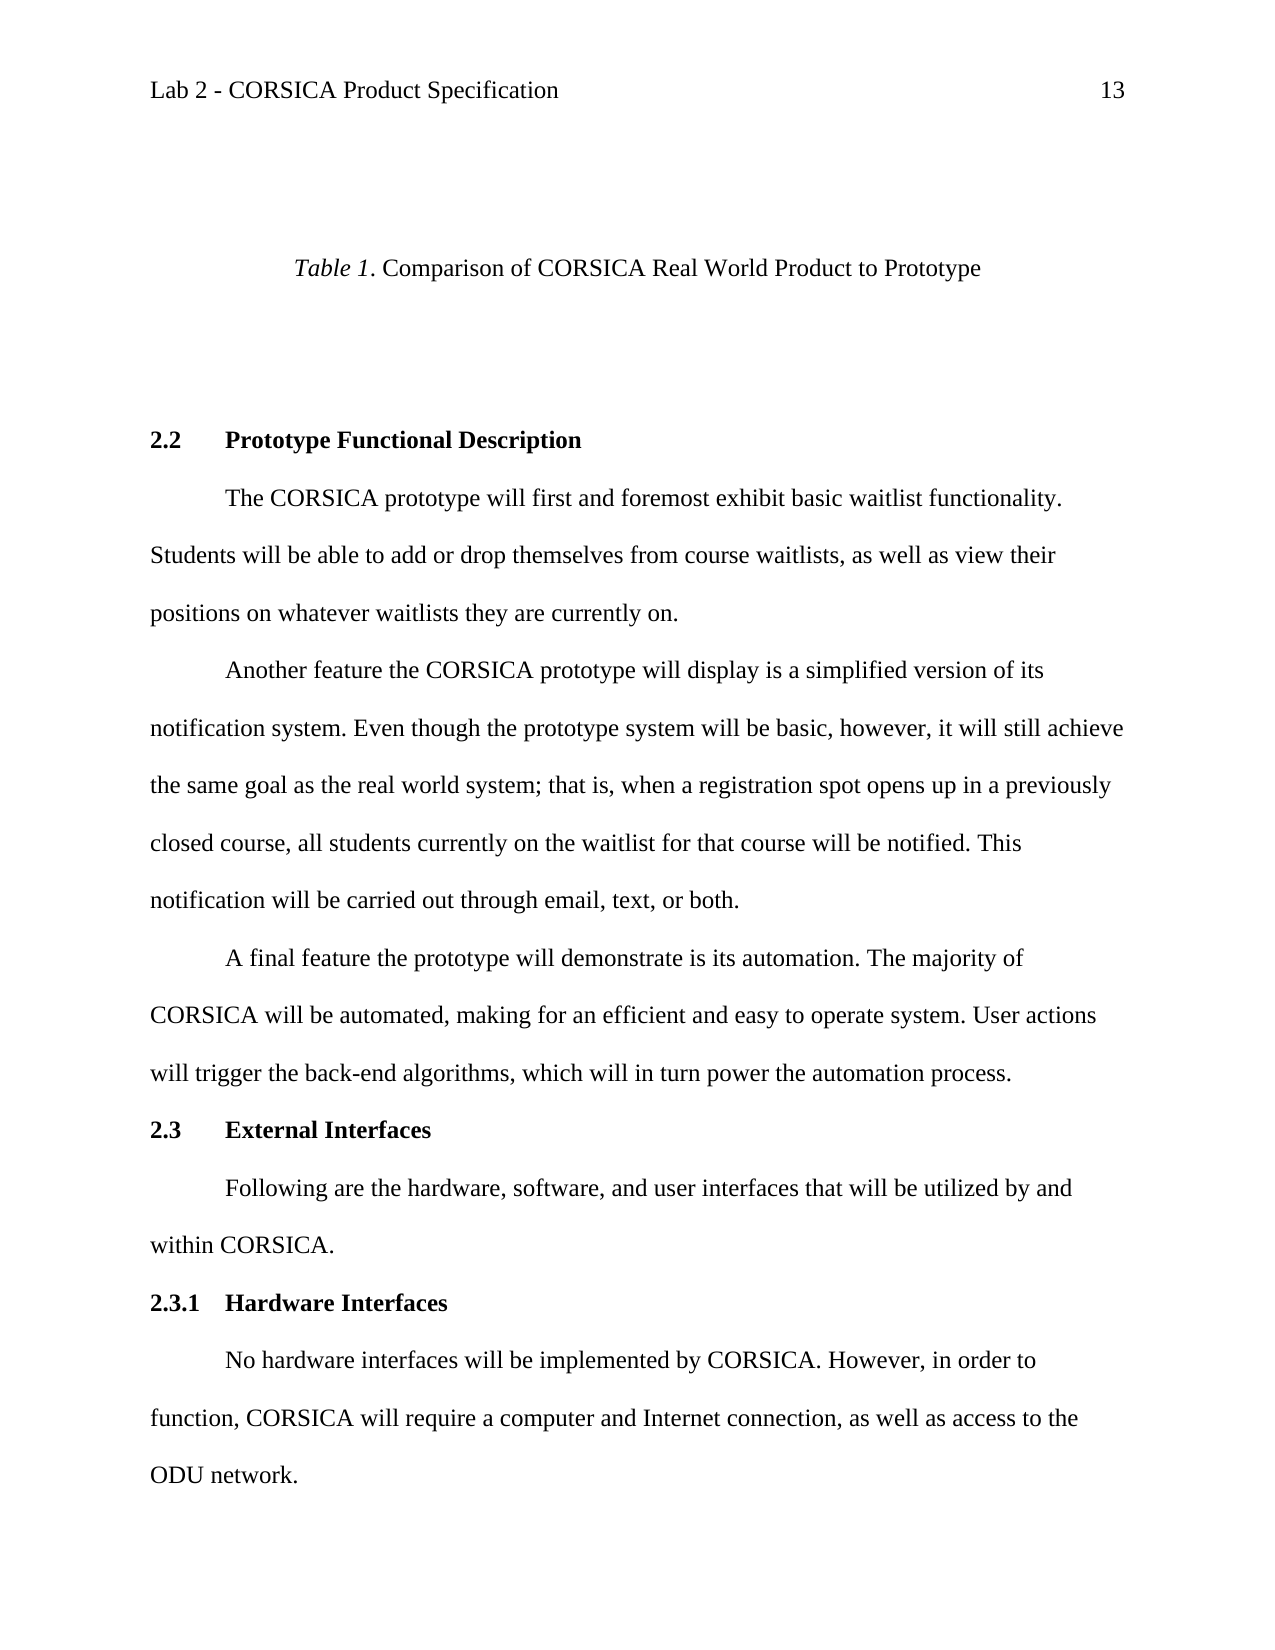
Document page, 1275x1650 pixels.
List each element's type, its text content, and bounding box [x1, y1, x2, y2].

text The CORSICA prototype will first and foremost exhibit basic waitlist functionality. Students will be able to add or drop themselves from course waitlists, as well as view their positions on whatever waitlists they are currently on. [150, 483, 1125, 626]
text A final feature the prototype will demonstrate is its automation. The majority of CORSICA will be automated, making for an efficient and easy to operate system. User actions will trigger the back-end algorithms, which will in turn power the automation process. [150, 943, 1125, 1086]
text Table 1. Comparison of CORSICA Real World Product to Prototype [150, 253, 1125, 281]
text Another feature the CORSICA prototype will display is a simplified version of its notification system. Even though the prototype system will be basic, however, it will still achieve the same goal as the real world system; that is, when a registration spot opens up in a previously closed course, all students currently on the waitlist for that course will be notified. This notification will be carried out through email, text, or both. [150, 655, 1125, 914]
subtitle 2.2 Prototype Functional Description [150, 425, 1125, 454]
subtitle 2.3.1 Hardware Interfaces [150, 1288, 1125, 1316]
subtitle 2.3 External Interfaces [150, 1115, 1125, 1144]
text Following are the hardware, software, and user interfaces that will be utilized by and within CORSICA. [150, 1173, 1125, 1259]
text No hardware interfaces will be implemented by CORSICA. However, in order to function, CORSICA will require a computer and Internet connection, as well as access to the ODU network. [150, 1345, 1125, 1489]
